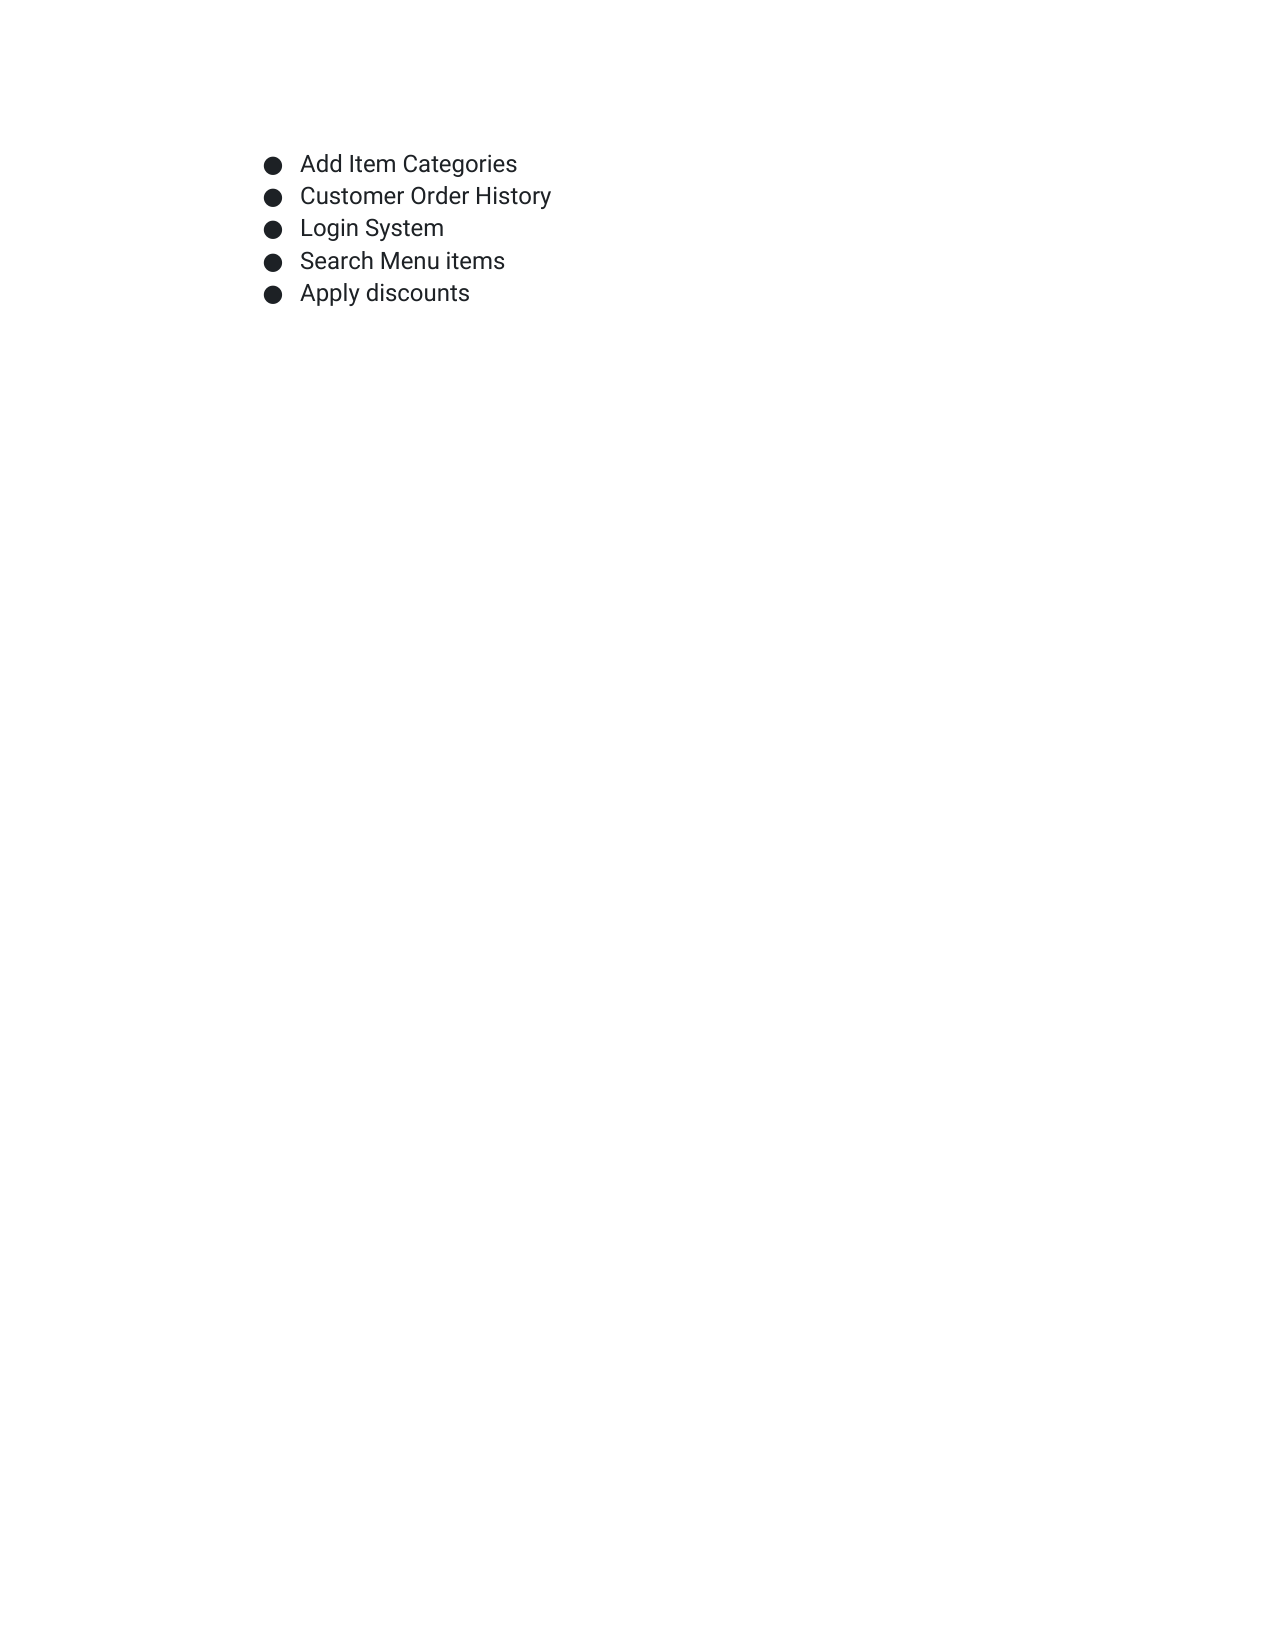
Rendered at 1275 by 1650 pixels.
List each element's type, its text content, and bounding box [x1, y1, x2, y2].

list Login System [262, 214, 1125, 243]
list Apply discounts [262, 279, 1125, 307]
list Search Menu items [262, 247, 1125, 275]
list Customer Order History [262, 182, 1125, 210]
list Add Item Categories [262, 150, 1125, 178]
